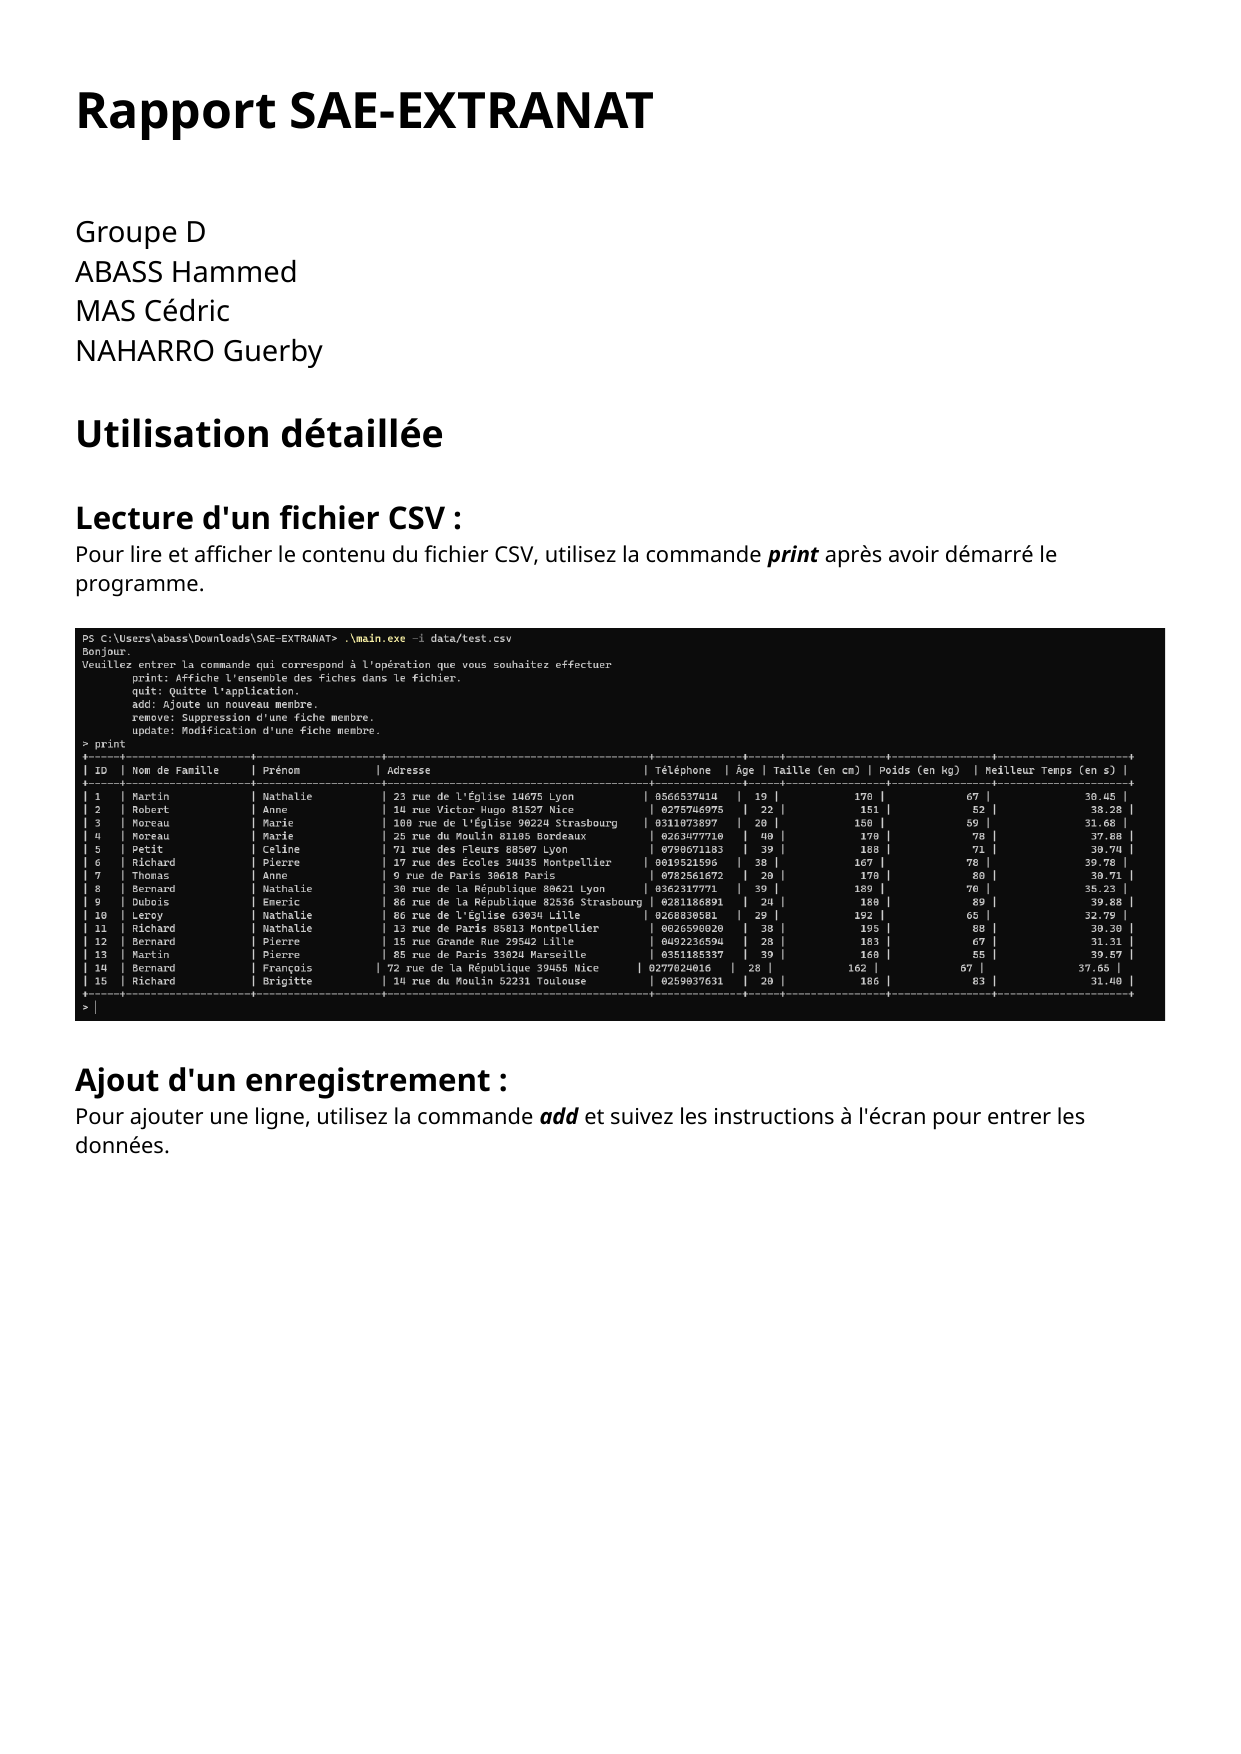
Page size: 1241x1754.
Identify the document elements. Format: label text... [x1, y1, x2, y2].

text ABASS Hammed [75, 251, 1165, 291]
text Groupe D [75, 211, 1165, 251]
text Pour ajouter une ligne, utilisez la commande add et suivez les instructions à l'écran pour entrer les données. [75, 1101, 1165, 1160]
text Ajout d'un enregistrement : [75, 1058, 1165, 1101]
text Utilisation détaillée [75, 407, 1165, 458]
text Lecture d'un fichier CSV : [75, 496, 1165, 539]
text Pour lire et afficher le contenu du fichier CSV, utilisez la commande print après avoir démarré le programme. [75, 539, 1165, 598]
text NAHARRO Guerby [75, 330, 1165, 370]
text MAS Cédric [75, 291, 1165, 330]
text Rapport SAE-EXTRANAT [75, 75, 1165, 143]
picture [75, 628, 1166, 1021]
